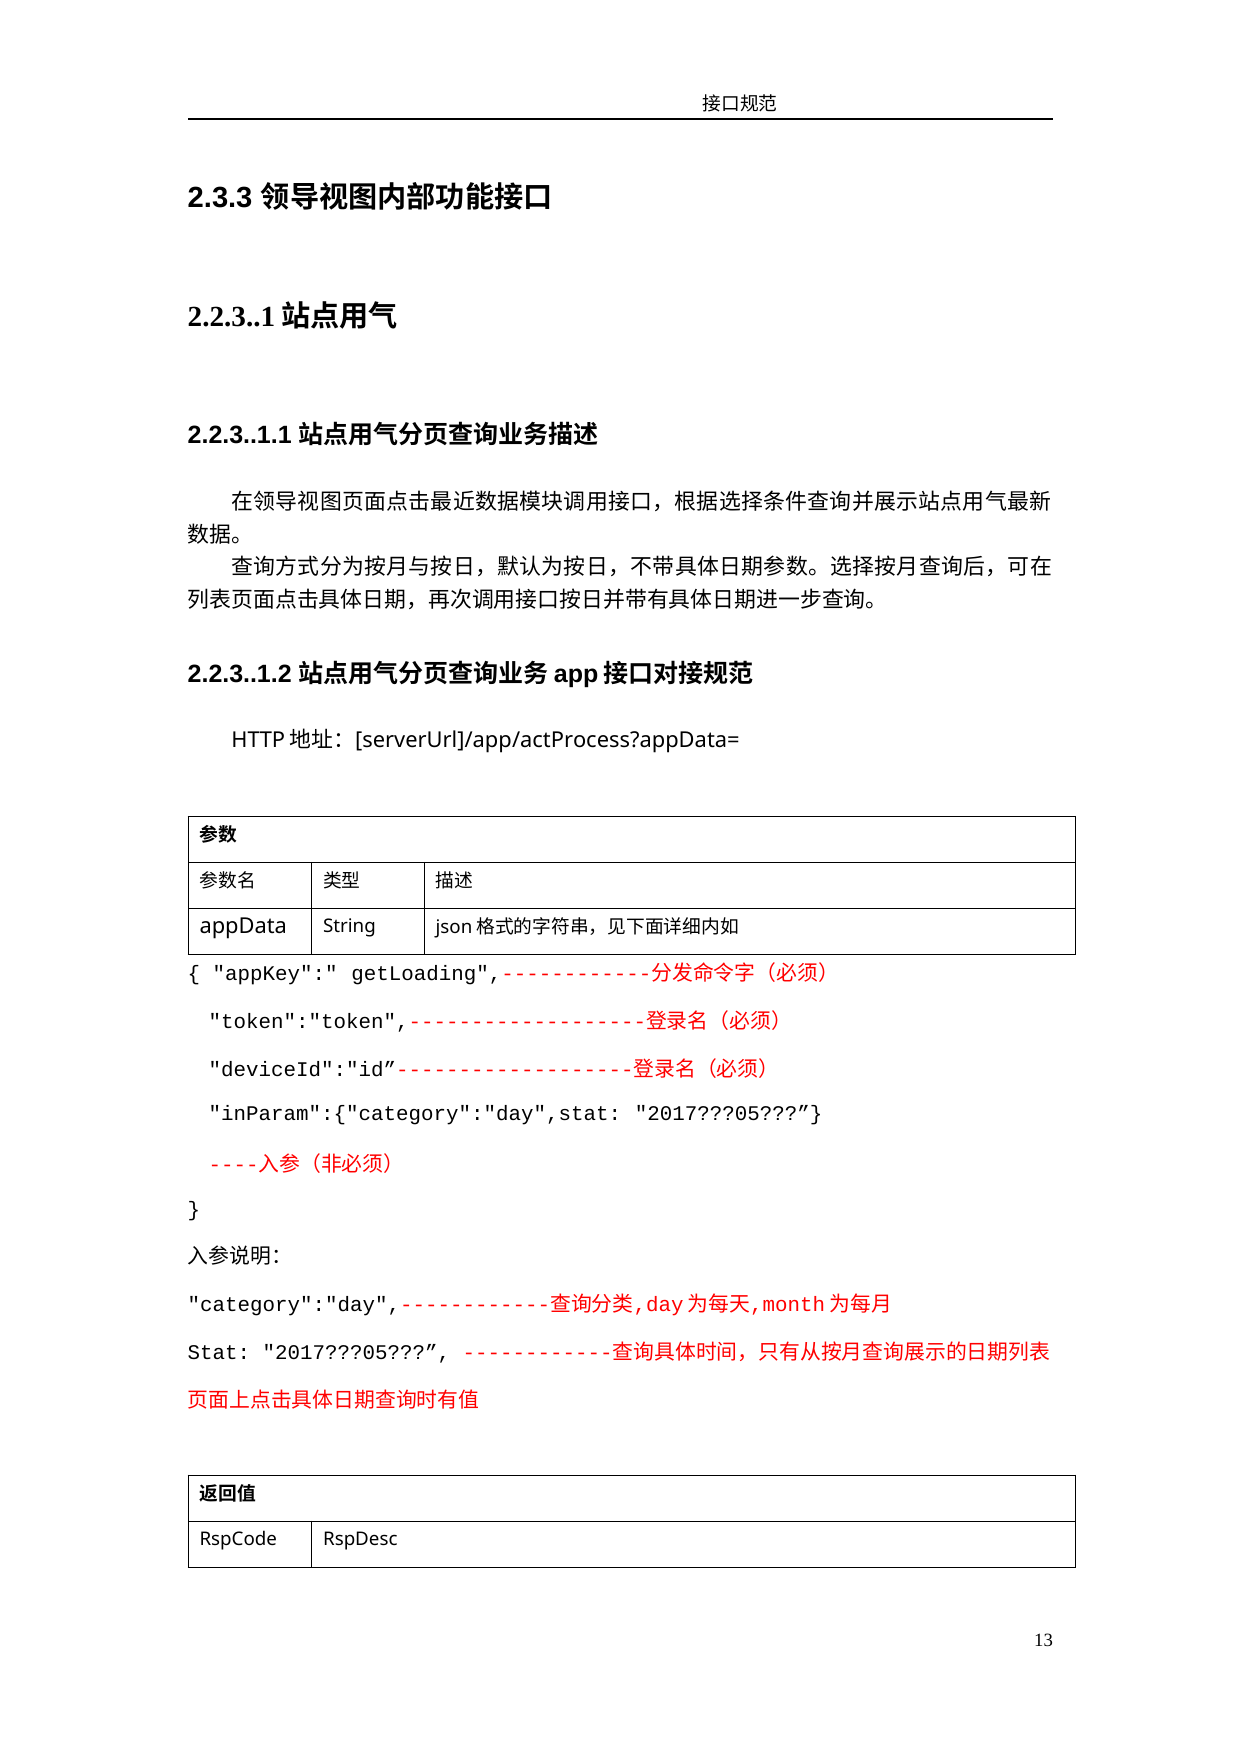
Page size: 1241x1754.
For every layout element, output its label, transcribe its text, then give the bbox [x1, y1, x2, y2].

text "token":"token",-------------------登录名（必须） [187, 1003, 1053, 1036]
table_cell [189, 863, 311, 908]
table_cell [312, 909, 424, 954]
text { "appKey":" getLoading",------------分发命令字（必须） [187, 955, 1053, 987]
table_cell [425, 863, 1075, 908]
text Stat: "2017???05???”, ------------查询具体时间，只有从按月查询展示的日期列表页面上点击具体日期查询时有值 [187, 1334, 1053, 1415]
subtitle 2.3.3 领导视图内部功能接口 [187, 162, 1053, 227]
text "deviceId":"id”-------------------登录名（必须） [187, 1051, 1053, 1083]
text 在领导视图页面点击最近数据模块调用接口，根据选择条件查询并展示站点用气最新数据。 [187, 484, 1053, 549]
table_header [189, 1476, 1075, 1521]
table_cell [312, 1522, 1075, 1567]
subtitle 2.2.3..1站点用气 [187, 281, 1053, 346]
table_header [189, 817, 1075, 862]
text "category":"day",------------查询分类,day为每天,month为每月 [187, 1286, 1053, 1319]
text HTTP地址：[serverUrl]/app/actProcess?appData= [187, 722, 1053, 755]
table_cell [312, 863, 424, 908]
text 入参说明： [187, 1238, 1053, 1271]
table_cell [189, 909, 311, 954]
text 查询方式分为按月与按日，默认为按日，不带具体日期参数。选择按月查询后，可在列表页面点击具体日期，再次调用接口按日并带有具体日期进一步查询。 [187, 549, 1053, 614]
text ----入参（非必须） [187, 1147, 1053, 1179]
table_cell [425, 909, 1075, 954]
subtitle 2.2.3..1.2 站点用气分页查询业务app接口对接规范 [187, 639, 1053, 704]
text "inParam":{"category":"day",stat: "2017???05???”} [187, 1098, 1053, 1131]
subtitle 2.2.3..1.1 站点用气分页查询业务描述 [187, 400, 1053, 465]
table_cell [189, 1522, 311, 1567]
text } [187, 1194, 1053, 1227]
